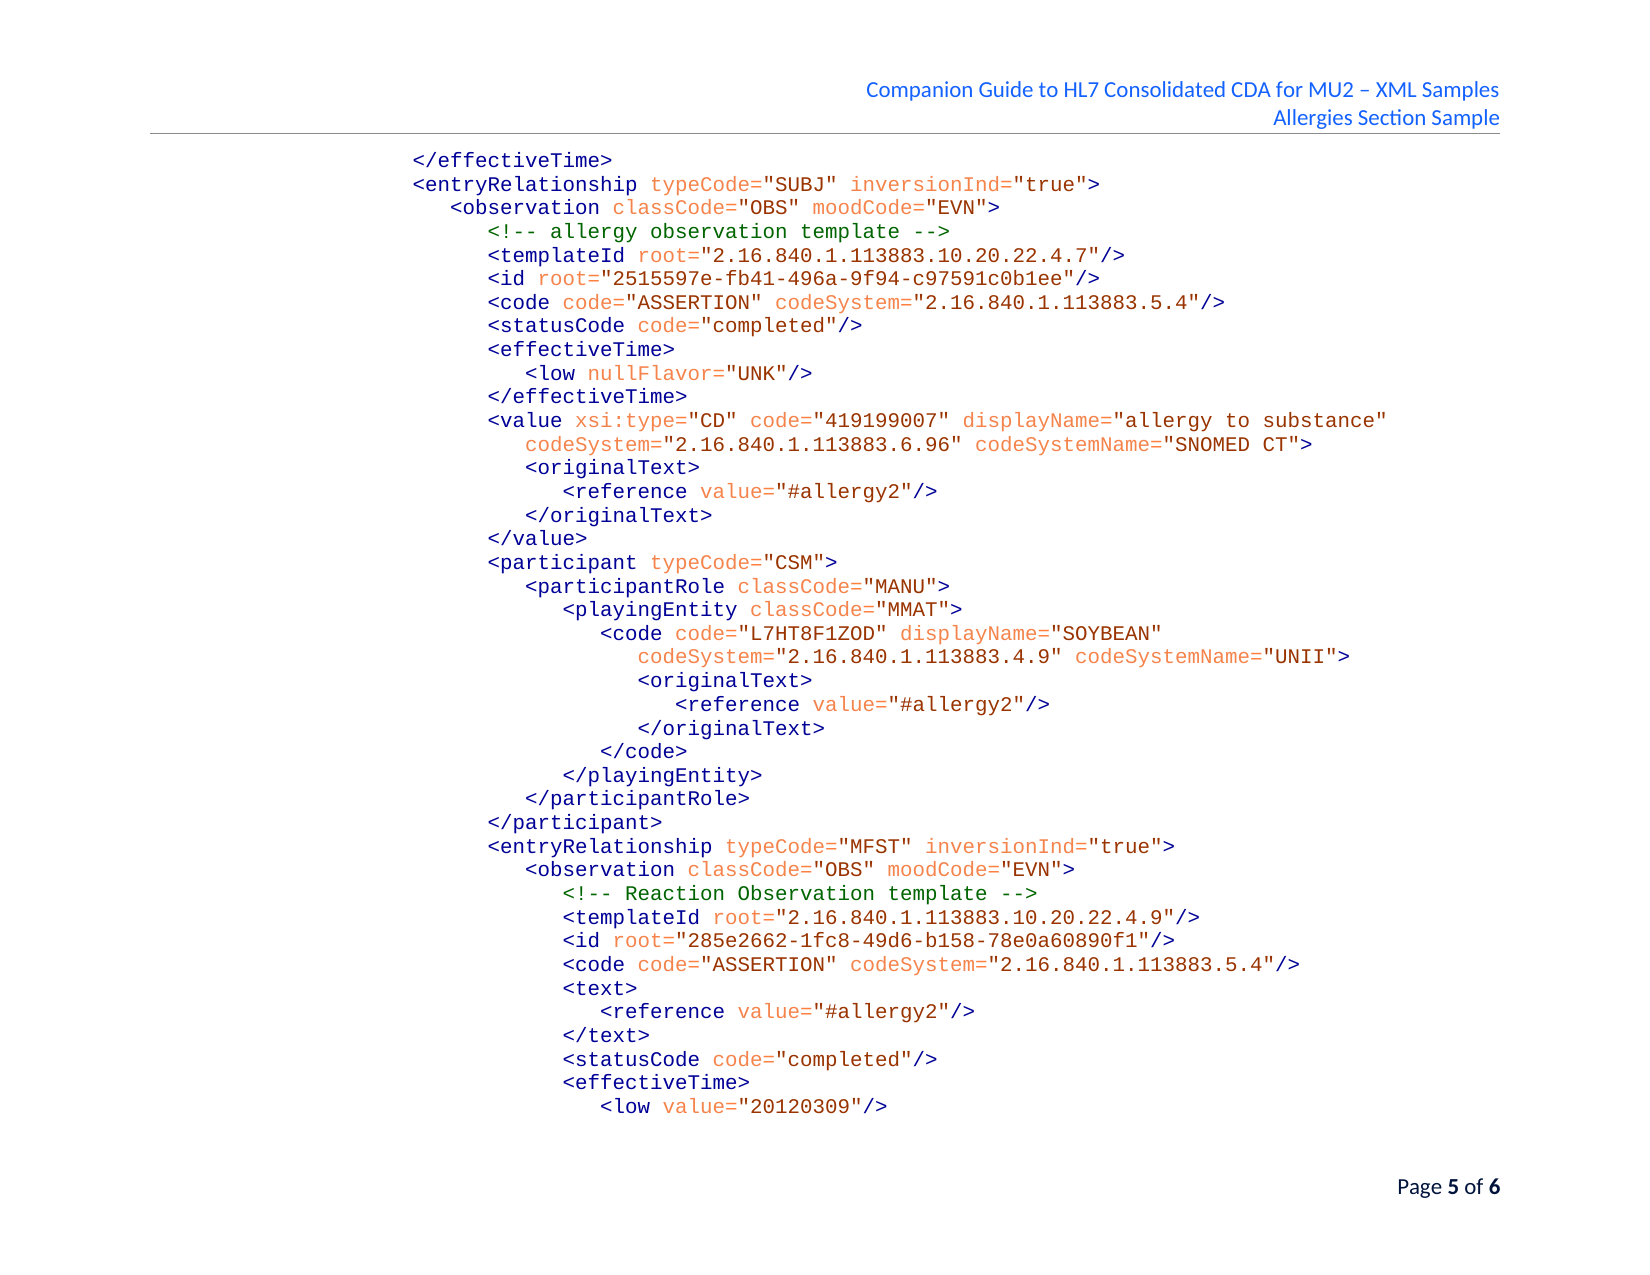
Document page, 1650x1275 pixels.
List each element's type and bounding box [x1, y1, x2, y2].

text [150, 150, 1500, 1119]
